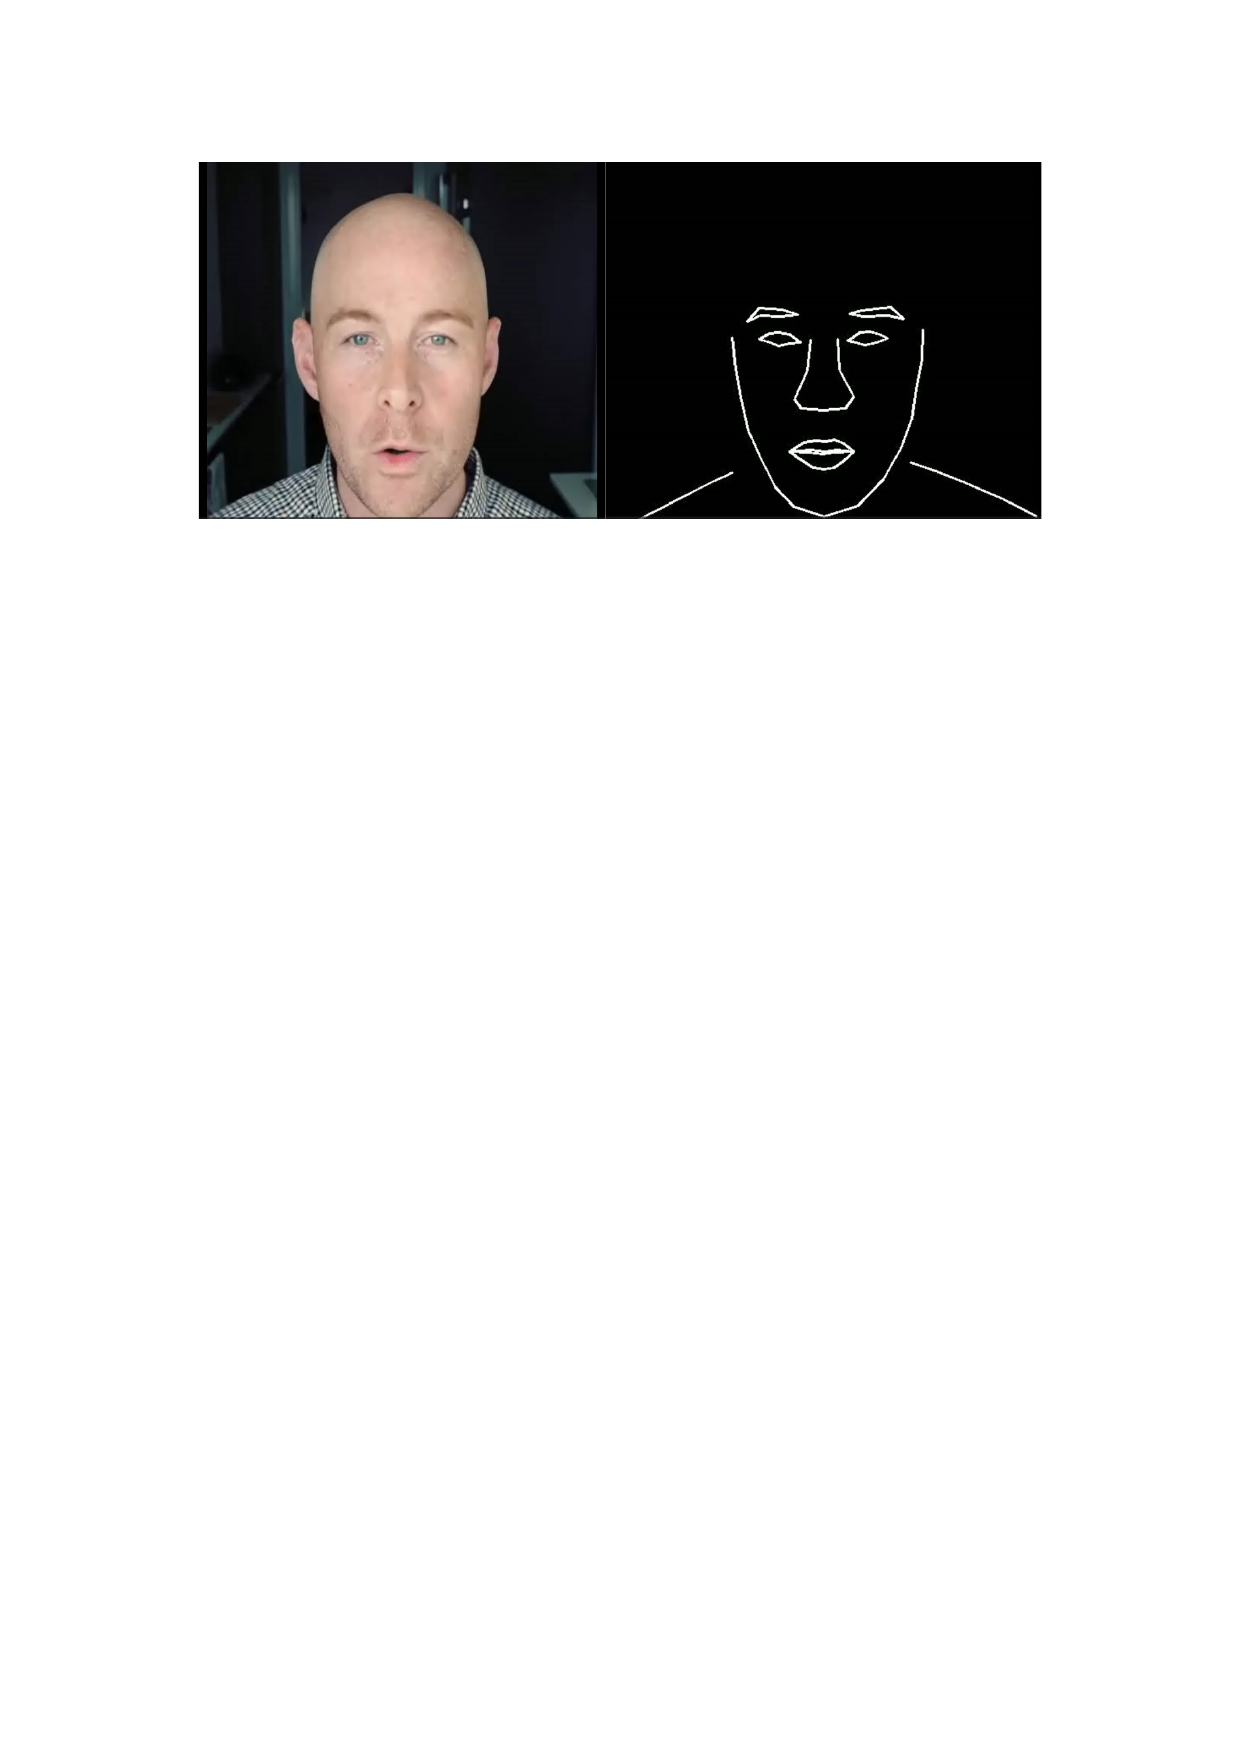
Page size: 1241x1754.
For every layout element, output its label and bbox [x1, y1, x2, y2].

picture [198, 162, 1042, 519]
